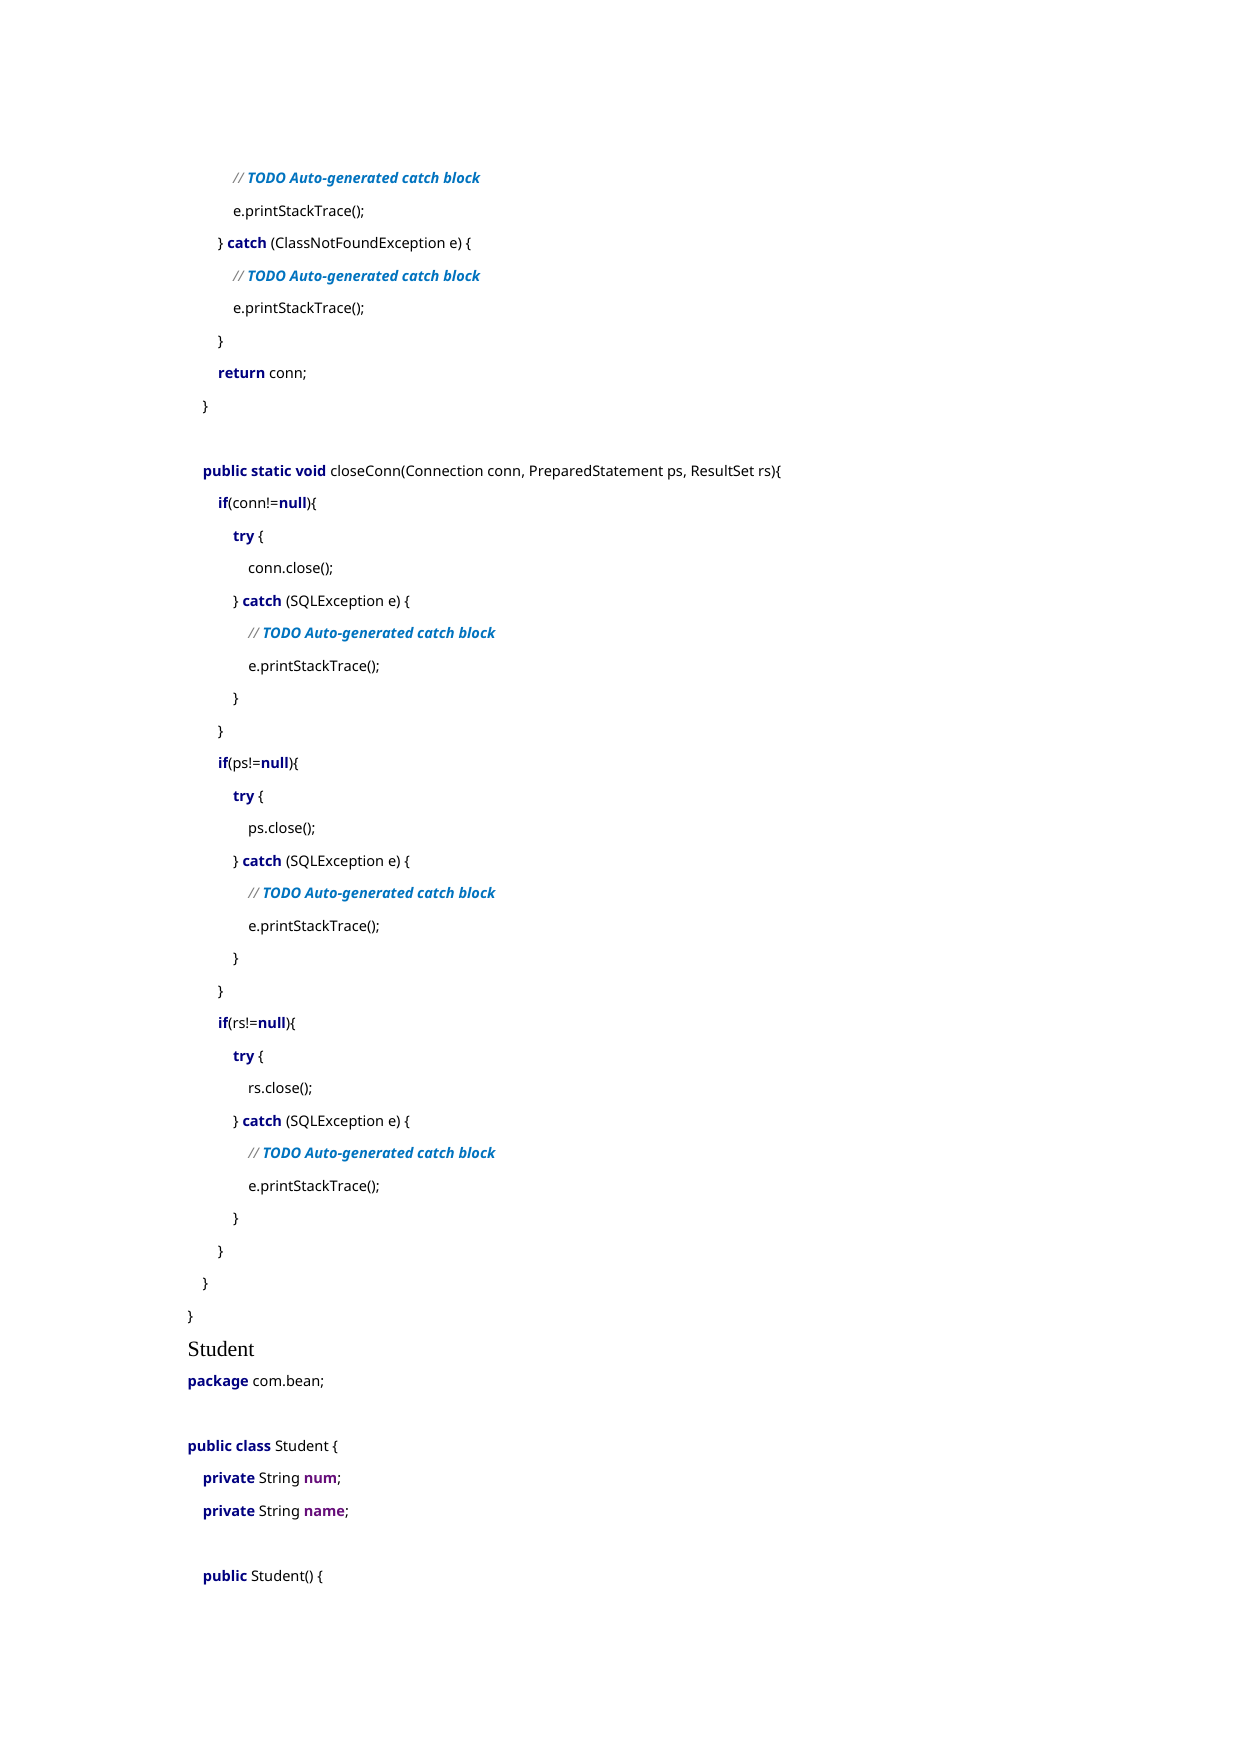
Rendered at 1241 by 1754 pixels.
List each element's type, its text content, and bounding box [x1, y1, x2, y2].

text Student [187, 1332, 1053, 1364]
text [187, 1364, 1053, 1592]
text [187, 162, 1053, 1332]
